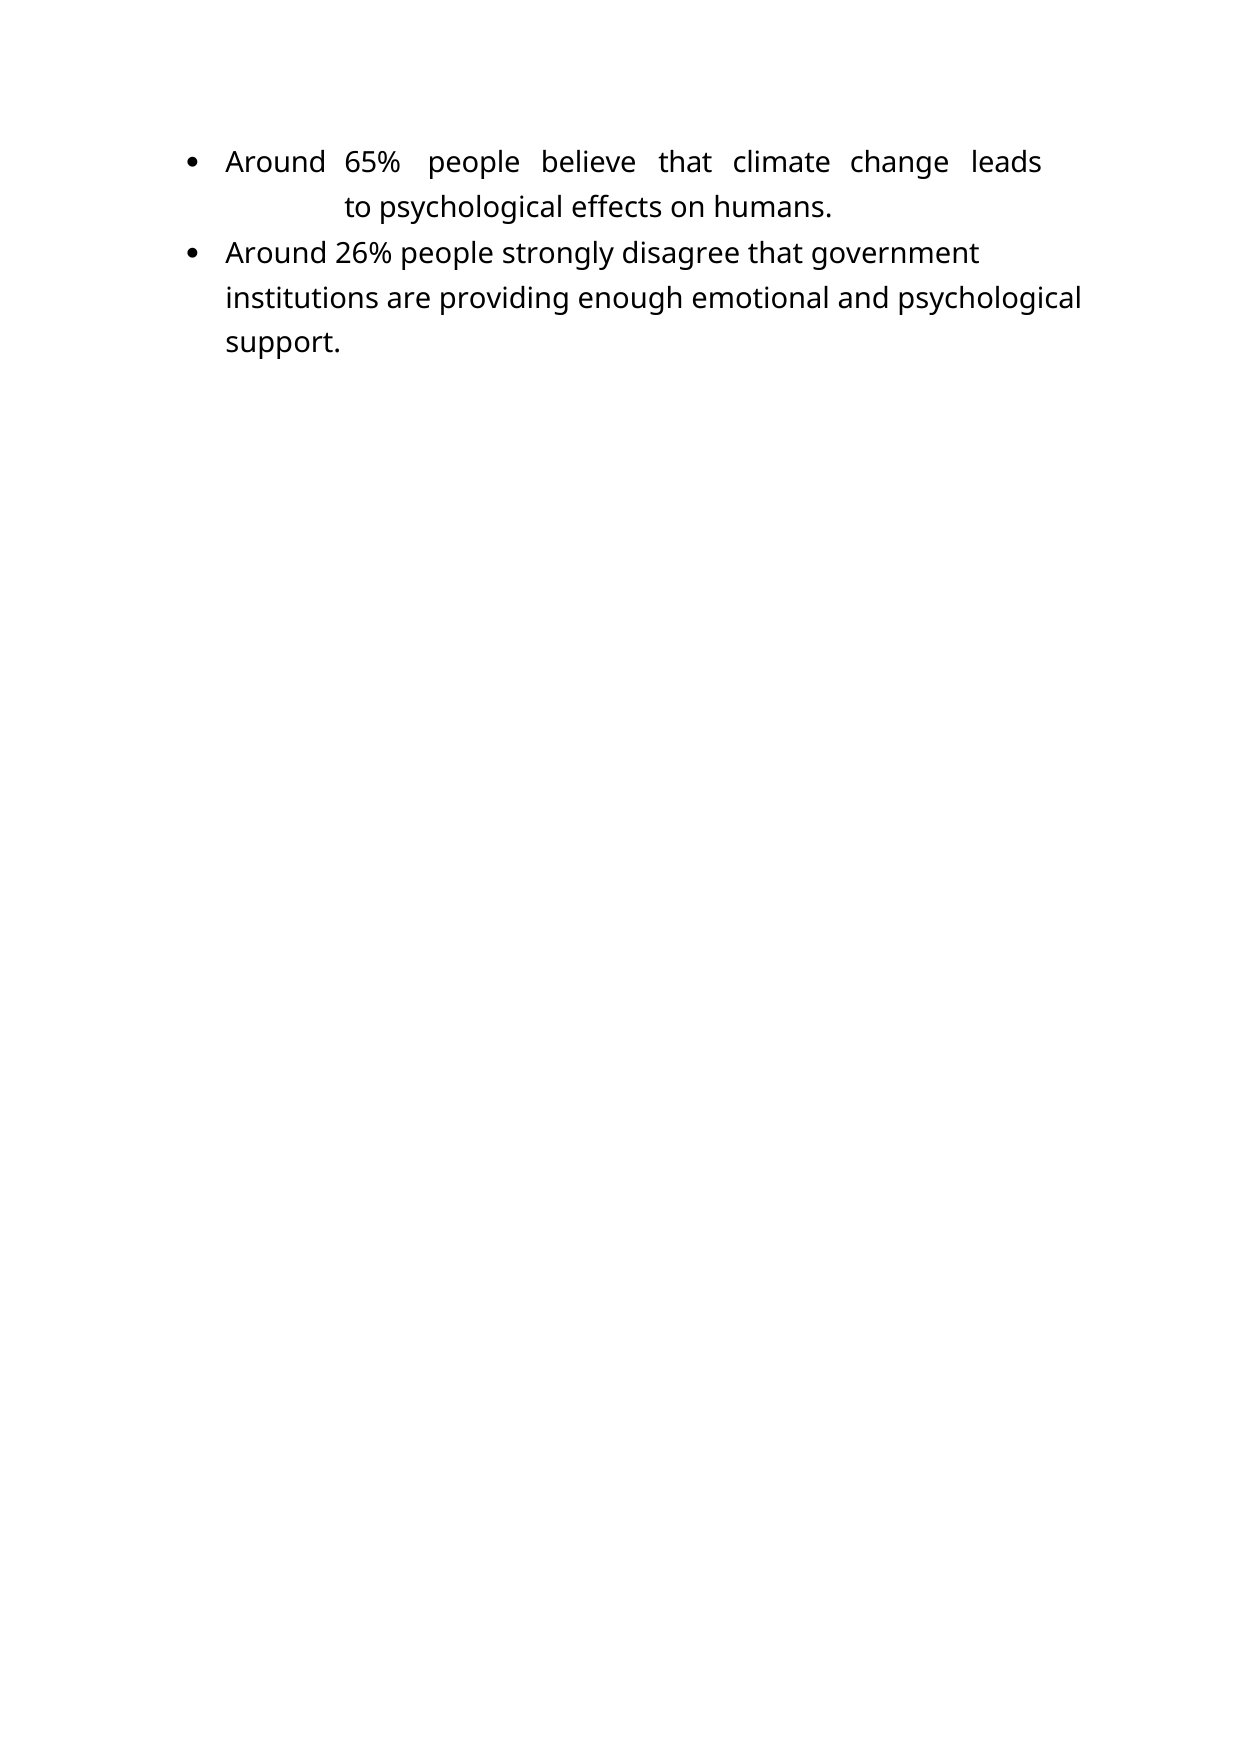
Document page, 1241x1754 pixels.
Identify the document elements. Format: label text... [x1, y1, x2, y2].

list Around 65% people believe that climate change leads to psychological effects on humans. [187, 142, 1090, 226]
list Around 26% people strongly disagree that government institutions are providing enough emotional and psychological support. [187, 232, 1089, 361]
